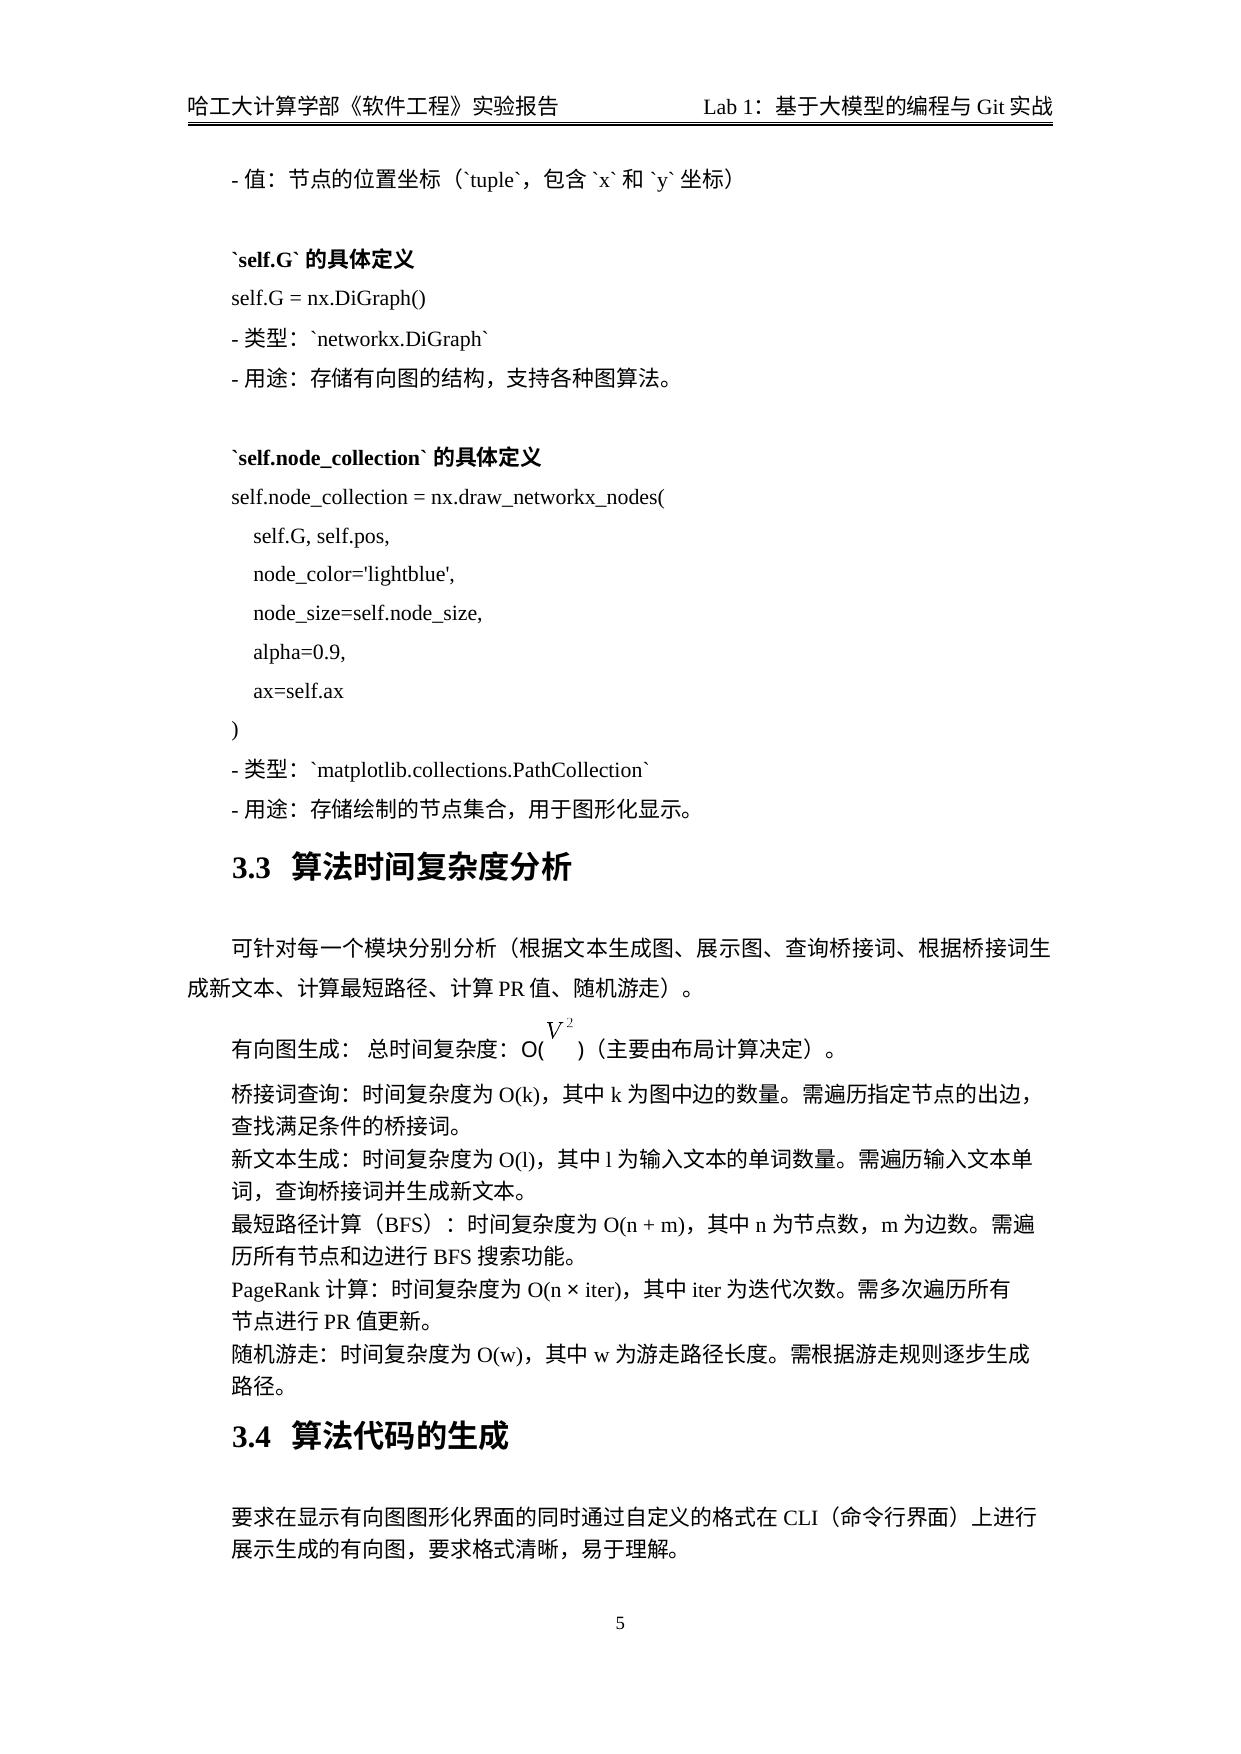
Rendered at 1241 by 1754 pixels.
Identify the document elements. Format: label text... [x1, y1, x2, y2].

text 最短路径计算（BFS）：时间复杂度为 O(n + m)，其中 n 为节点数，m 为边数。需遍 [187, 1206, 1053, 1239]
text self.G, self.pos, [187, 519, 1053, 552]
text alpha=0.9, [187, 635, 1053, 668]
text - 类型：`networkx.DiGraph` [187, 320, 1053, 353]
text 词，查询桥接词并生成新文本。 [187, 1174, 1053, 1206]
text 查找满足条件的桥接词。 [187, 1109, 1053, 1141]
subtitle 算法代码的生成 [232, 1401, 1053, 1466]
text ) [187, 713, 1053, 745]
text node_color='lightblue', [187, 558, 1053, 590]
text `self.G` 的具体定义 [187, 241, 1053, 274]
text - 值：节点的位置坐标（`tuple`，包含 `x` 和 `y` 坐标） [187, 162, 1053, 194]
subtitle 算法时间复杂度分析 [232, 832, 1053, 897]
text node_size=self.node_size, [187, 597, 1053, 629]
text `self.node_collection` 的具体定义 [187, 440, 1053, 472]
text 桥接词查询：时间复杂度为 O(k)，其中 k 为图中边的数量。需遍历指定节点的出边， [187, 1076, 1053, 1109]
text - 用途：存储有向图的结构，支持各种图算法。 [187, 361, 1053, 393]
text 节点进行 PR 值更新。 [187, 1304, 1053, 1336]
text 历所有节点和边进行 BFS 搜索功能。 [187, 1239, 1053, 1271]
text 路径。 [187, 1369, 1053, 1401]
text self.G = nx.DiGraph() [187, 282, 1053, 314]
text - 类型：`matplotlib.collections.PathCollection` [187, 752, 1053, 784]
text 要求在显示有向图图形化界面的同时通过自定义的格式在 CLI（命令行界面）上进行 展示生成的有向图，要求格式清晰，易于理解。 [187, 1499, 1053, 1564]
text - 用途：存储绘制的节点集合，用于图形化显示。 [187, 792, 1053, 824]
text 可针对每一个模块分别分析（根据文本生成图、展示图、查询桥接词、根据桥接词生成新文本、计算最短路径、计算PR值、随机游走）。 [187, 930, 1053, 1003]
text self.node_collection = nx.draw_networkx_nodes( [187, 480, 1053, 513]
text ax=self.ax [187, 674, 1053, 707]
text 有向图生成： 总时间复杂度：O()（主要由布局计算决定）。 [187, 1011, 1053, 1076]
text 随机游走：时间复杂度为 O(w)，其中 w 为游走路径长度。需根据游走规则逐步生成 [187, 1336, 1053, 1369]
text PageRank 计算：时间复杂度为 O(n × iter)，其中 iter 为迭代次数。需多次遍历所有 [187, 1271, 1053, 1304]
text 新文本生成：时间复杂度为 O(l)，其中 l 为输入文本的单词数量。需遍历输入文本单 [187, 1141, 1053, 1174]
